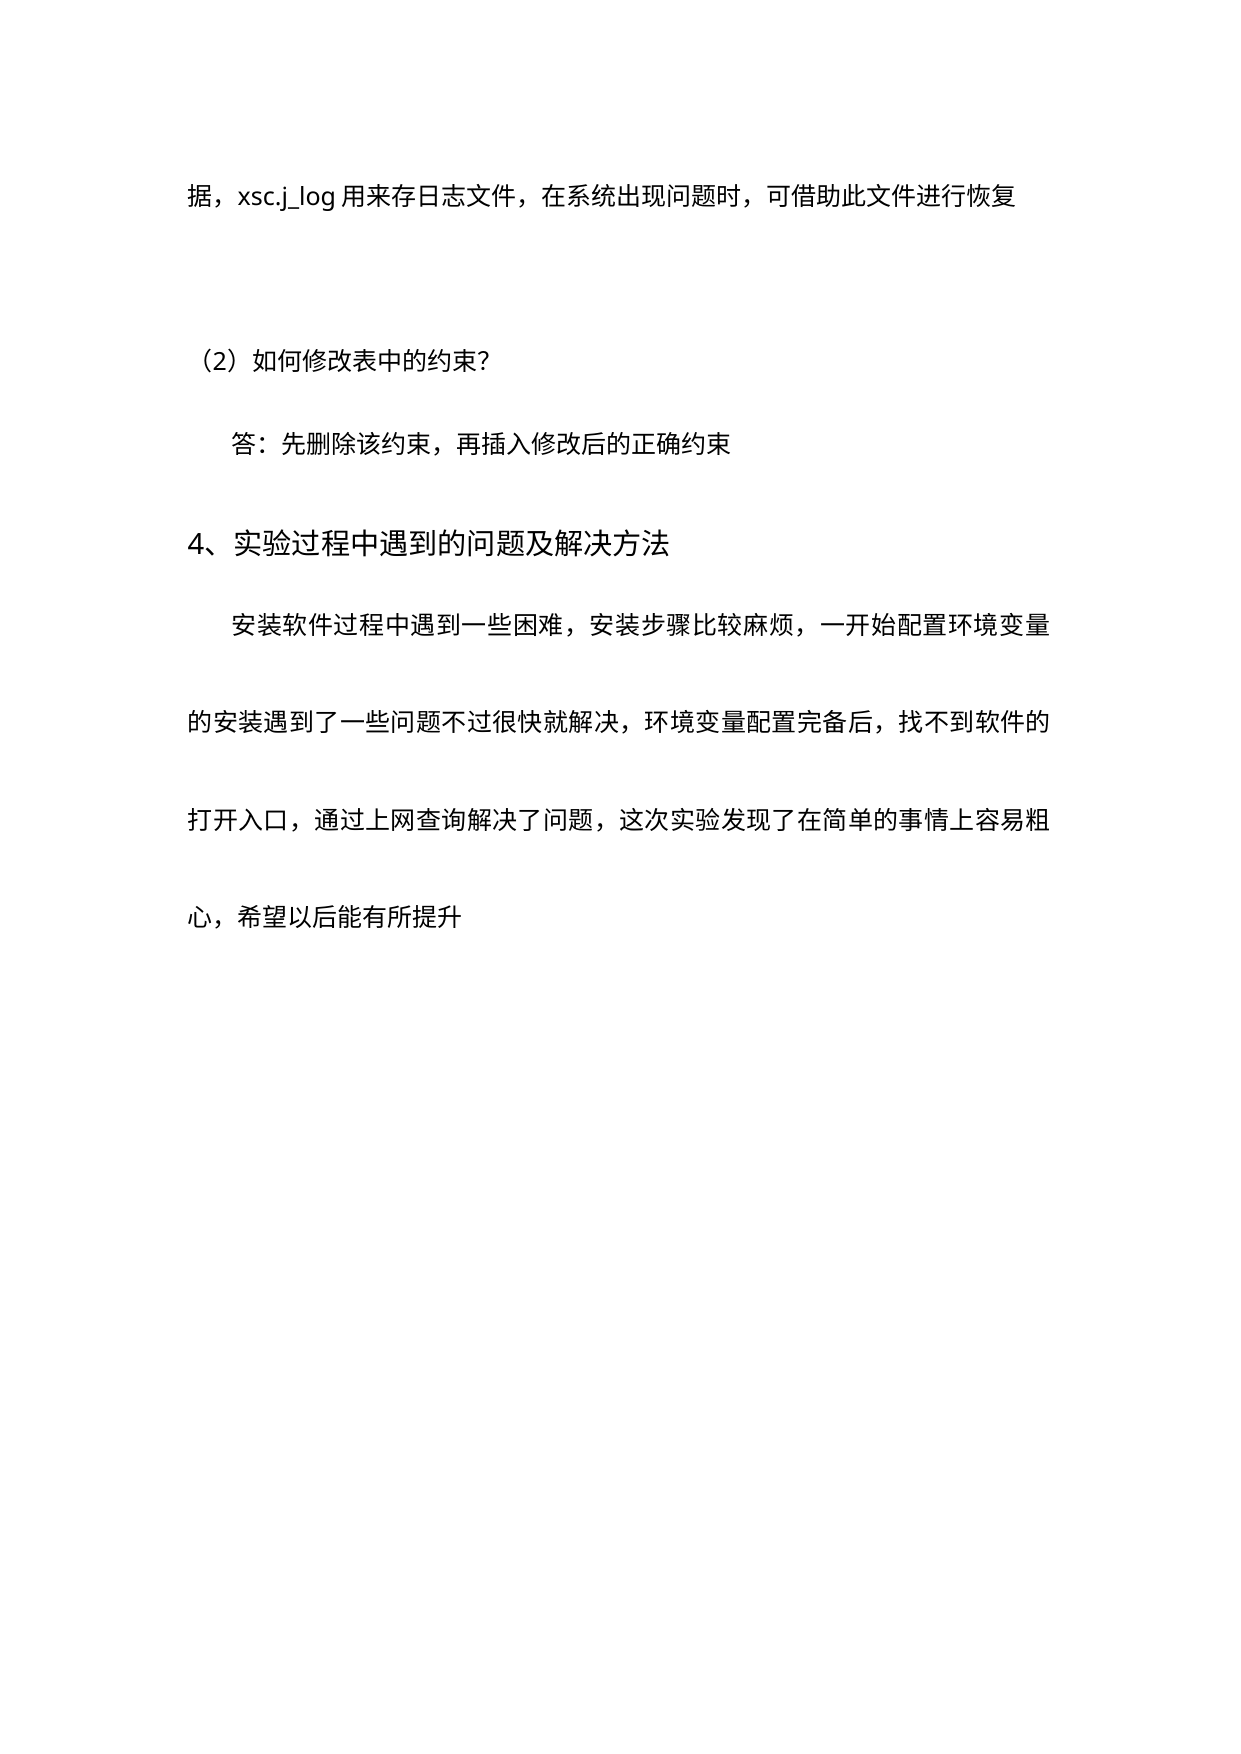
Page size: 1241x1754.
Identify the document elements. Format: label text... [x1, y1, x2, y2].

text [187, 162, 1053, 227]
text （2）如何修改表中的约束？ [187, 327, 1053, 392]
text 答：先删除该约束，再插入修改后的正确约束 [187, 410, 1053, 475]
text 4、实验过程中遇到的问题及解决方法 [187, 509, 1053, 574]
text 安装软件过程中遇到一些困难，安装步骤比较麻烦，一开始配置环境变量的安装遇到了一些问题不过很快就解决，环境变量配置完备后，找不到软件的打开入口，通过上网查询解决了问题，这次实验发现了在简单的事情上容易粗心，希望以后能有所提升 [187, 591, 1053, 948]
